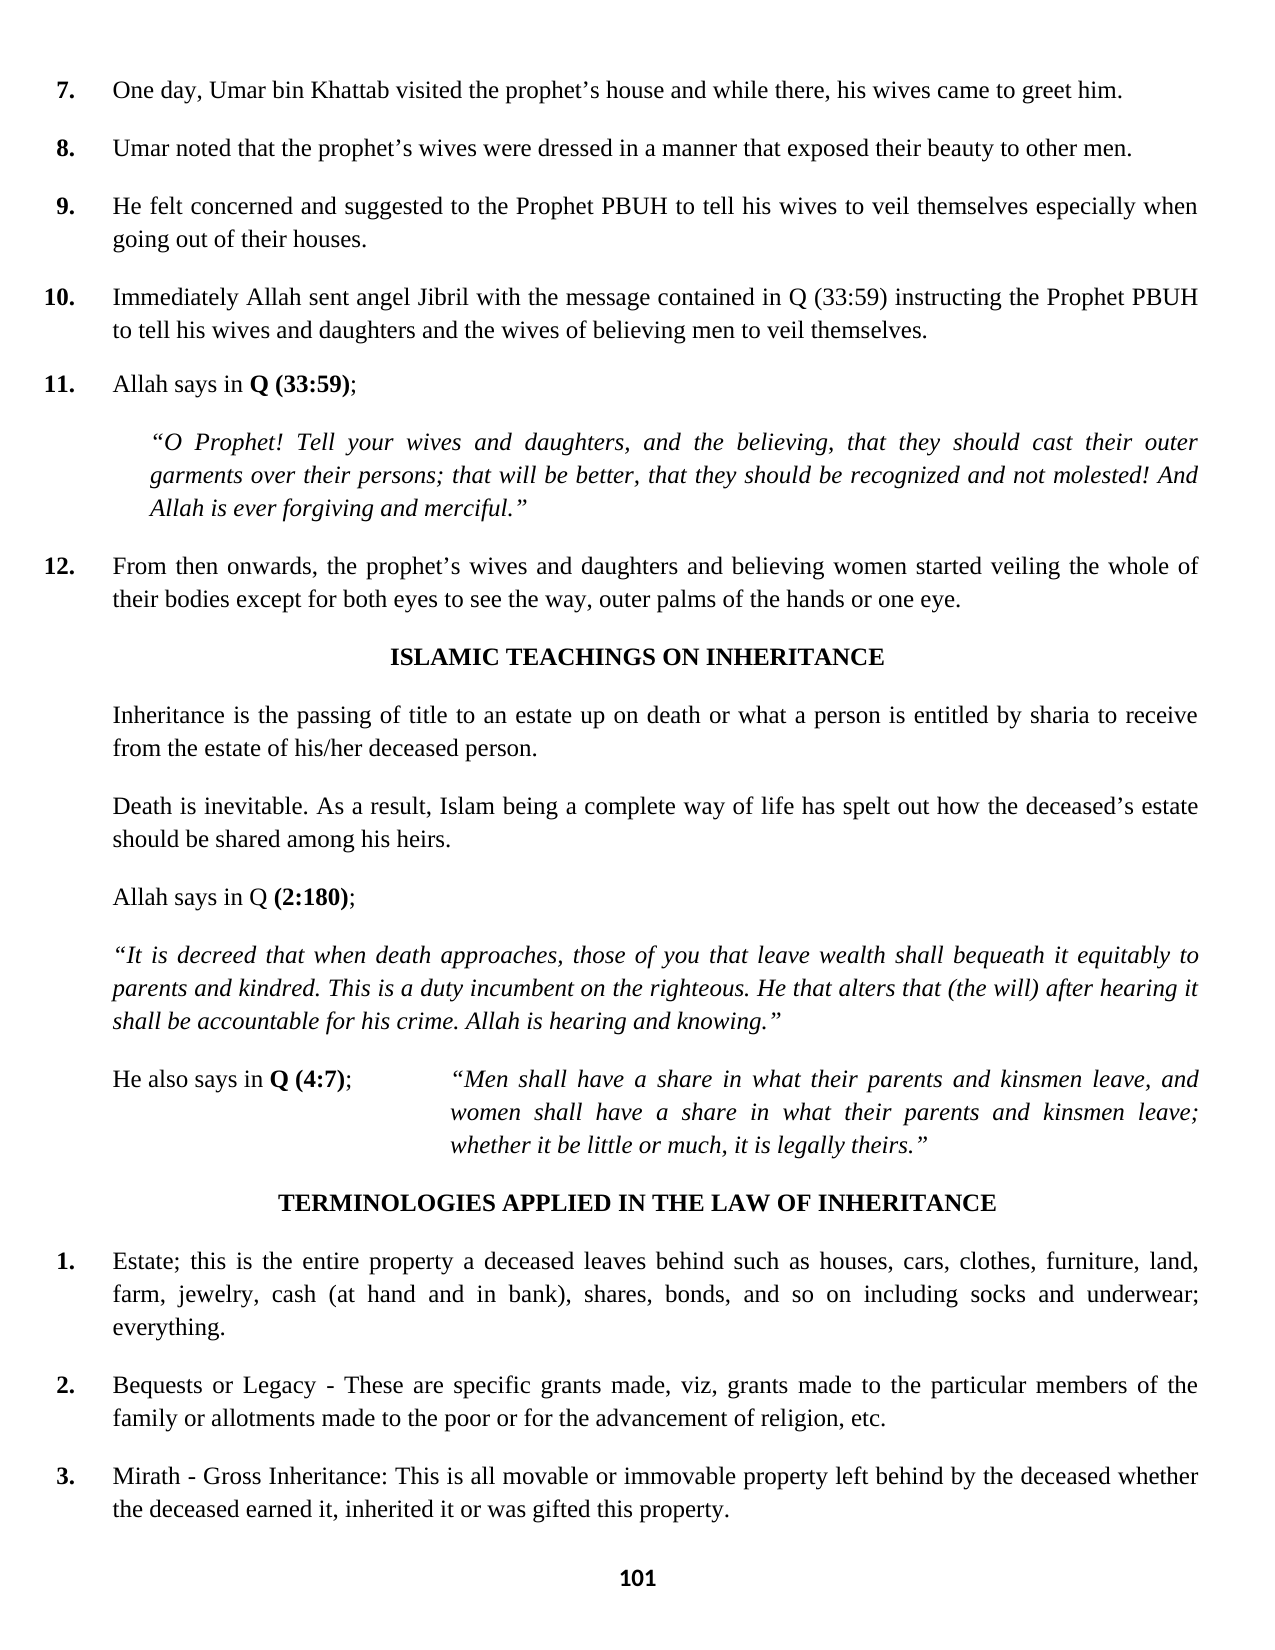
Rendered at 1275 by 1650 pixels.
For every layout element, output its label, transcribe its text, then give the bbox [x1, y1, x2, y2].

list Immediately Allah sent angel Jibril with the message contained in Q (33:59) instructing the Prophet PBUH to tell his wives and daughters and the wives of believing men to veil themselves. [75, 282, 1200, 344]
list Bequests or Legacy - These are specific grants made, viz, grants made to the particular members of the family or allotments made to the poor or for the advancement of religion, etc. [75, 1370, 1200, 1432]
text Allah says in Q (2:180); [75, 882, 1200, 911]
list He felt concerned and suggested to the Prophet PBUH to tell his wives to veil themselves especially when going out of their houses. [75, 191, 1200, 253]
list Allah says in Q (33:59); [75, 369, 1200, 398]
text ISLAMIC TEACHINGS ON INHERITANCE [75, 642, 1200, 671]
text Death is inevitable. As a result, Islam being a complete way of life has spelt out how the deceased’s estate should be shared among his heirs. [112, 791, 1200, 853]
list Inheritance is the passing of title to an estate up on death or what a person is entitled by sharia to receive from the estate of his/her deceased person. [112, 700, 1200, 762]
list From then onwards, the prophet’s wives and daughters and believing women started veiling the whole of their bodies except for both eyes to see the way, outer palms of the hands or one eye. [75, 551, 1200, 613]
list Mirath - Gross Inheritance: This is all movable or immovable property left behind by the deceased whether the deceased earned it, inherited it or was gifted this property. [75, 1461, 1200, 1523]
text TERMINOLOGIES APPLIED IN THE LAW OF INHERITANCE [75, 1188, 1200, 1217]
list Estate; this is the entire property a deceased leaves behind such as houses, cars, clothes, furniture, land, farm, jewelry, cash (at hand and in bank), shares, bonds, and so on including socks and underwear; everything. [75, 1246, 1200, 1341]
text “O Prophet! Tell your wives and daughters, and the believing, that they should cast their outer garments over their persons; that will be better, that they should be recognized and not molested! And Allah is ever forgiving and merciful.” [150, 427, 1200, 522]
list Umar noted that the prophet’s wives were dressed in a manner that exposed their beauty to other men. [75, 133, 1200, 162]
text “It is decreed that when death approaches, those of you that leave wealth shall bequeath it equitably to parents and kindred. This is a duty incumbent on the righteous. He that alters that (the will) after hearing it shall be accountable for his crime. Allah is hearing and knowing.” [112, 940, 1200, 1035]
list One day, Umar bin Khattab visited the prophet’s house and while there, his wives came to greet him. [75, 75, 1200, 104]
text He also says in Q (4:7); “Men shall have a share in what their parents and kinsmen leave, and women shall have a share in what their parents and kinsmen leave; whether it be little or much, it is legally theirs.” [112, 1064, 1200, 1159]
